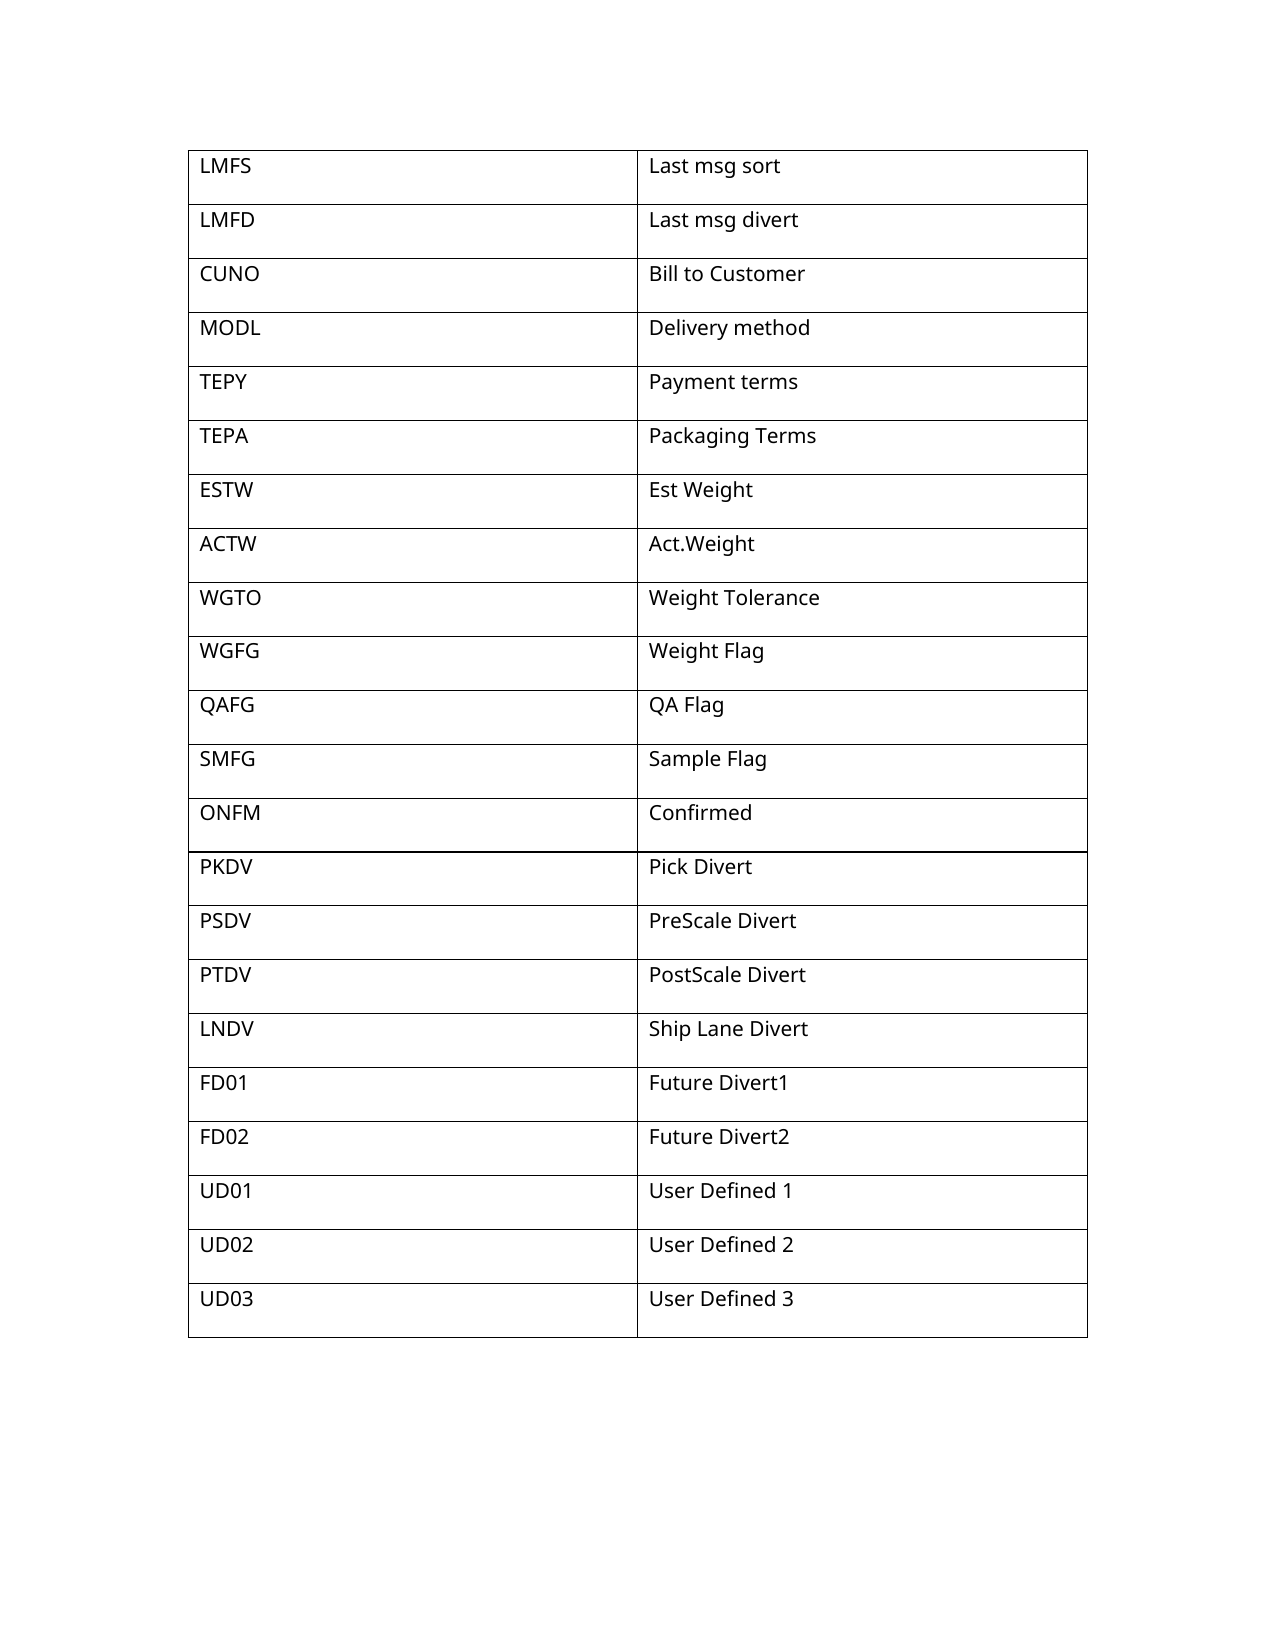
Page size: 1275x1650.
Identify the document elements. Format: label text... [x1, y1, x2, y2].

table_cell ONFM [189, 799, 637, 851]
table_cell PostScale Divert [638, 960, 1087, 1013]
table_cell Weight Flag [638, 637, 1087, 689]
table_cell PreScale Divert [638, 906, 1087, 959]
table_cell Act.Weight [638, 529, 1087, 582]
table_cell MODL [189, 313, 637, 366]
table_cell User Defined 1 [638, 1176, 1087, 1229]
table_cell Sample Flag [638, 745, 1087, 797]
table_cell Delivery method [638, 313, 1087, 366]
table_cell User Defined 3 [638, 1284, 1087, 1337]
table_cell Pick Divert [638, 853, 1087, 905]
table_cell Weight Tolerance [638, 583, 1087, 636]
table_cell UD03 [189, 1284, 637, 1337]
table_cell Confirmed [638, 799, 1087, 851]
table_cell FD02 [189, 1122, 637, 1175]
table_cell Bill to Customer [638, 259, 1087, 312]
table_cell SMFG [189, 745, 637, 797]
table_cell WGTO [189, 583, 637, 636]
table_cell Est Weight [638, 475, 1087, 528]
table_cell Future Divert2 [638, 1122, 1087, 1175]
table_cell UD02 [189, 1230, 637, 1283]
table_cell PTDV [189, 960, 637, 1013]
table_cell LMFS [189, 151, 637, 204]
table_cell QAFG [189, 691, 637, 743]
table_cell ESTW [189, 475, 637, 528]
table_cell ACTW [189, 529, 637, 582]
table_cell User Defined 2 [638, 1230, 1087, 1283]
table_cell Last msg divert [638, 205, 1087, 258]
table_cell TEPA [189, 421, 637, 474]
table_cell PSDV [189, 906, 637, 959]
table_cell QA Flag [638, 691, 1087, 743]
table_cell LMFD [189, 205, 637, 258]
table_cell FD01 [189, 1068, 637, 1121]
table_cell TEPY [189, 367, 637, 420]
table_cell Future Divert1 [638, 1068, 1087, 1121]
table_cell Ship Lane Divert [638, 1014, 1087, 1067]
table_cell WGFG [189, 637, 637, 689]
table_cell Packaging Terms [638, 421, 1087, 474]
table_cell CUNO [189, 259, 637, 312]
table_cell PKDV [189, 853, 637, 905]
table_cell UD01 [189, 1176, 637, 1229]
table_cell Payment terms [638, 367, 1087, 420]
table_cell Last msg sort [638, 151, 1087, 204]
table_cell LNDV [189, 1014, 637, 1067]
